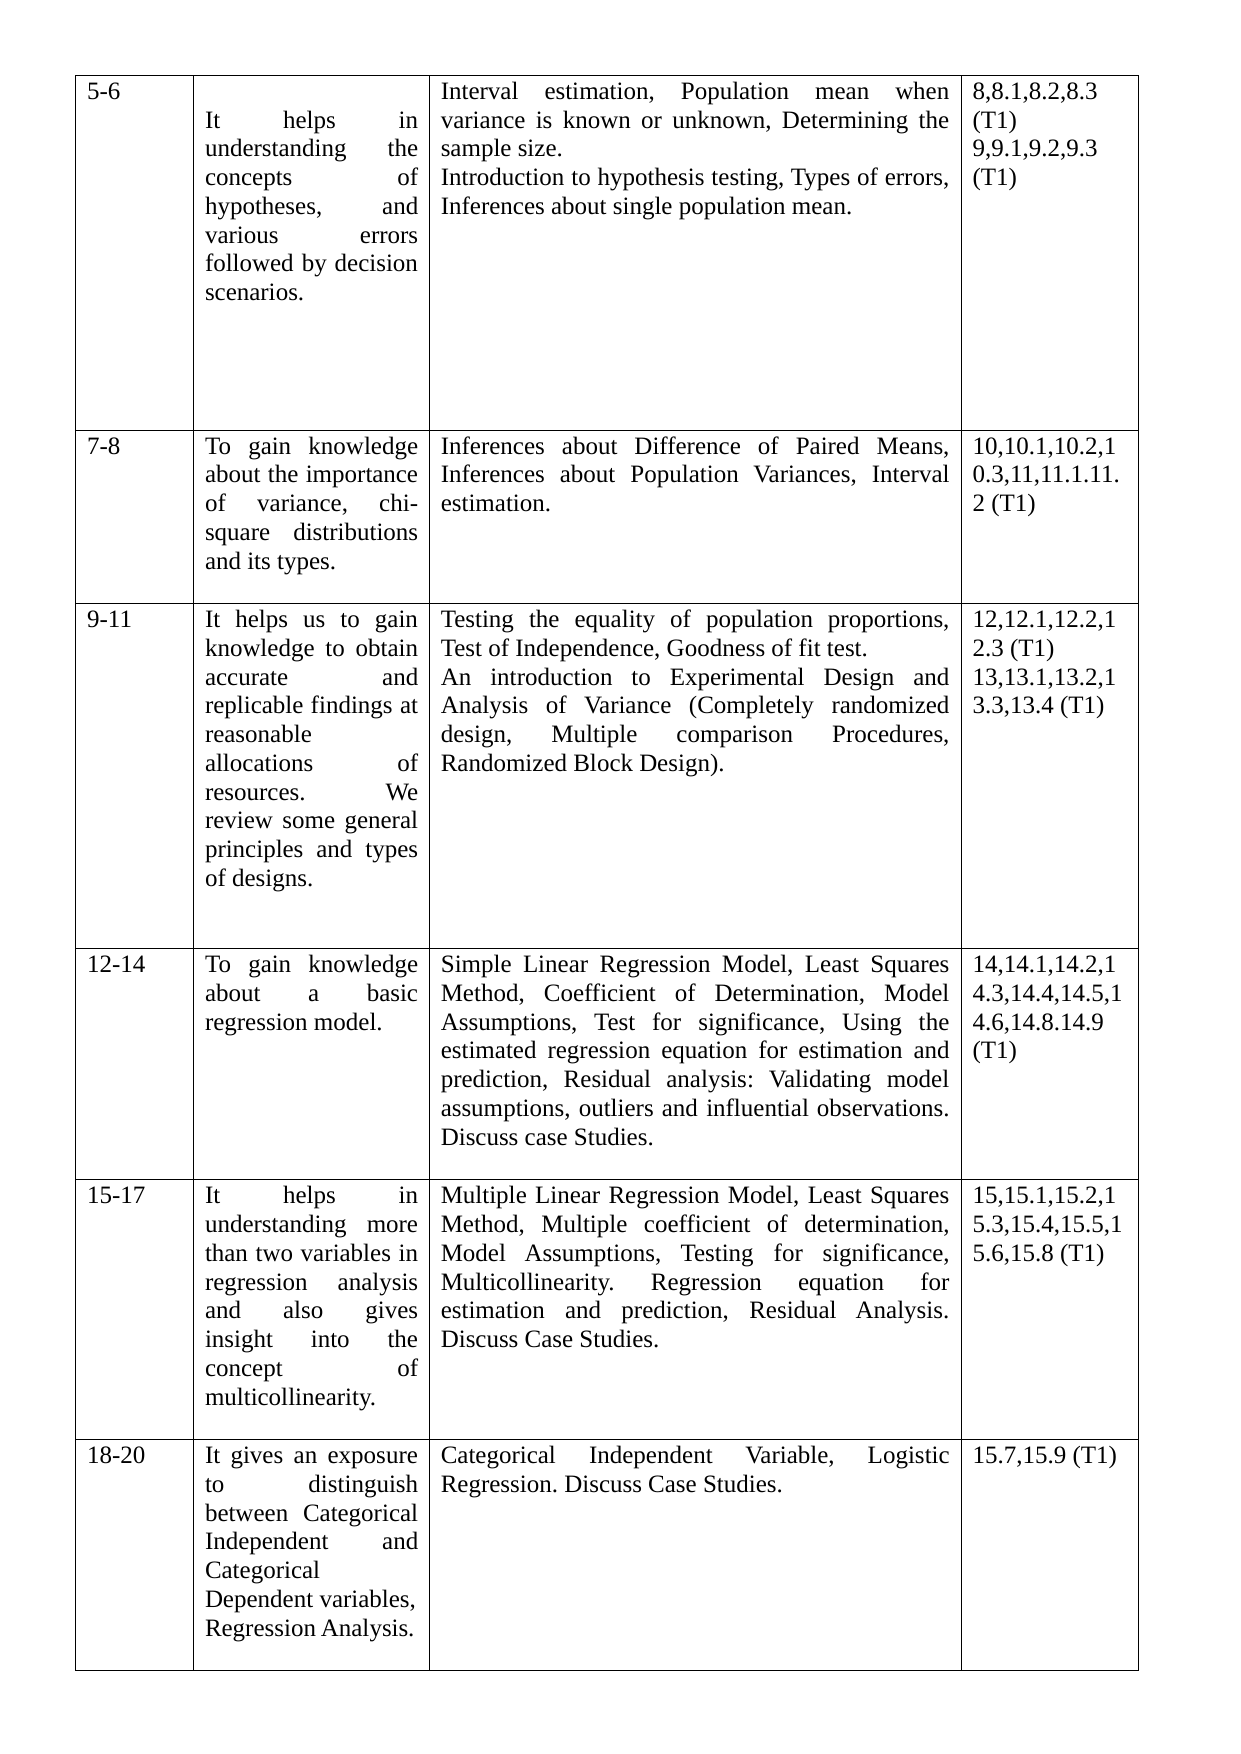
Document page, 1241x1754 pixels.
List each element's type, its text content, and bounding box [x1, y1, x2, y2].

table_cell 8,8.1,8.2,8.3 (T1) 9,9.1,9.2,9.3 (T1) [962, 76, 1138, 430]
table_cell It helps us to gain knowledge to obtain accurate and replicable findings at reasonable allocations of resources. We review some general principles and types of designs. [194, 604, 429, 948]
table_cell 5-6 [76, 76, 193, 430]
table_cell 9-11 [76, 604, 193, 948]
table_cell Simple Linear Regression Model, Least Squares Method, Coefficient of Determination, Model Assumptions, Test for significance, Using the estimated regression equation for estimation and prediction, Residual analysis: Validating model assumptions, outliers and influential observations. Discuss case Studies. [430, 949, 961, 1179]
table_cell 15.7,15.9 (T1) [962, 1440, 1138, 1670]
table_cell 14,14.1,14.2,14.3,14.4,14.5,14.6,14.8.14.9 (T1) [962, 949, 1138, 1179]
table_cell Categorical Independent Variable, Logistic Regression. Discuss Case Studies. [430, 1440, 961, 1670]
table_cell 7-8 [76, 431, 193, 603]
table_cell 18-20 [76, 1440, 193, 1670]
table_cell 10,10.1,10.2,10.3,11,11.1.11.2 (T1) [962, 431, 1138, 603]
table_cell Multiple Linear Regression Model, Least Squares Method, Multiple coefficient of determination, Model Assumptions, Testing for significance, Multicollinearity. Regression equation for estimation and prediction, Residual Analysis. Discuss Case Studies. [430, 1180, 961, 1439]
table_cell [194, 76, 429, 430]
table_cell Testing the equality of population proportions, Test of Independence, Goodness of fit test. An introduction to Experimental Design and Analysis of Variance (Completely randomized design, Multiple comparison Procedures, Randomized Block Design). [430, 604, 961, 948]
table_cell To gain knowledge about the importance of variance, chi-square distributions and its types. [194, 431, 429, 603]
table_cell 15-17 [76, 1180, 193, 1439]
table_cell Interval estimation, Population mean when variance is known or unknown, Determining the sample size. Introduction to hypothesis testing, Types of errors, Inferences about single population mean. [430, 76, 961, 430]
table_cell It helps in understanding more than two variables in regression analysis and also gives insight into the concept of multicollinearity. [194, 1180, 429, 1439]
table_cell Inferences about Difference of Paired Means, Inferences about Population Variances, Interval estimation. [430, 431, 961, 603]
table_cell To gain knowledge about a basic regression model. [194, 949, 429, 1179]
table_cell It gives an exposure to distinguish between Categorical Independent and Categorical Dependent variables, Regression Analysis. [194, 1440, 429, 1670]
table_cell 12,12.1,12.2,12.3 (T1) 13,13.1,13.2,13.3,13.4 (T1) [962, 604, 1138, 948]
table_cell 15,15.1,15.2,15.3,15.4,15.5,15.6,15.8 (T1) [962, 1180, 1138, 1439]
table_cell 12-14 [76, 949, 193, 1179]
